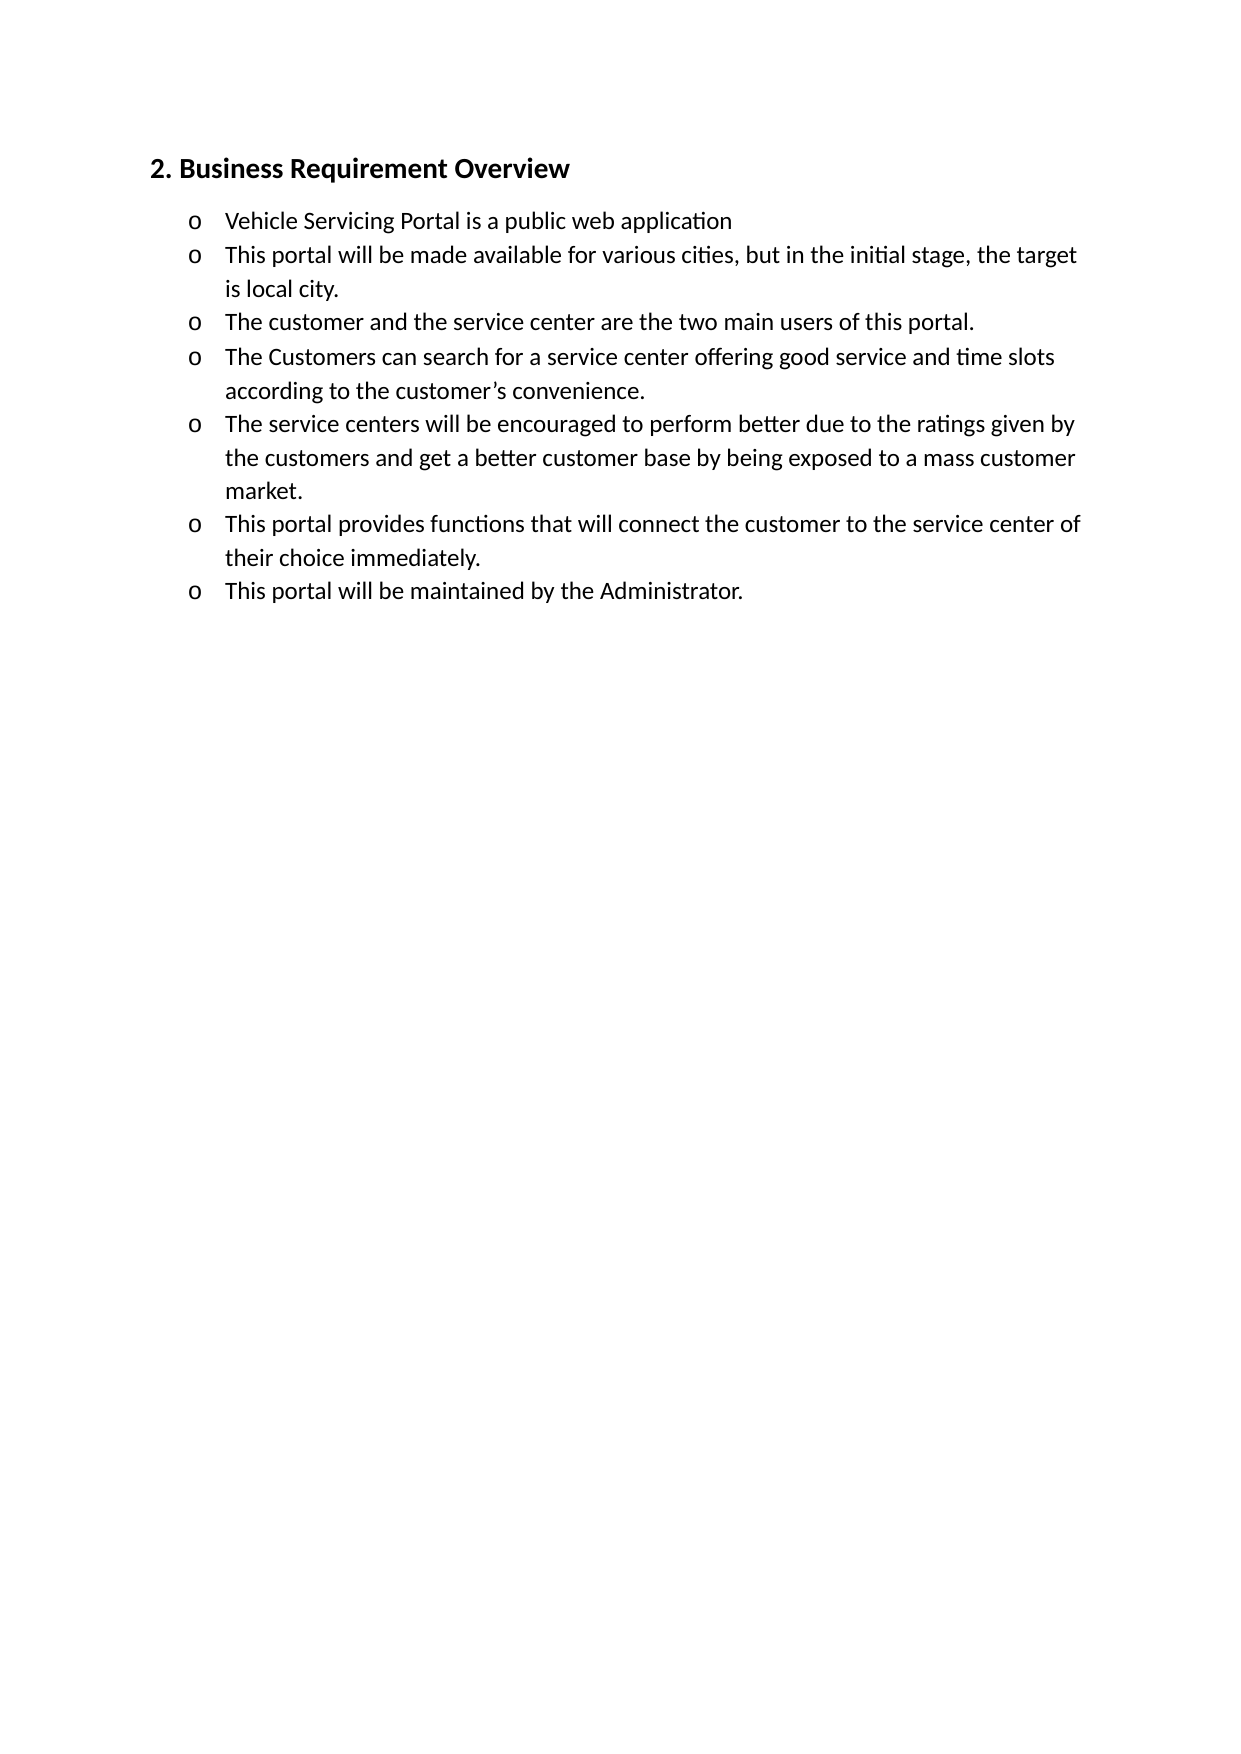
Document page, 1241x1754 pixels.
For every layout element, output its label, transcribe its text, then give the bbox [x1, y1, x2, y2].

text 2. Business Requirement Overview [150, 150, 1090, 186]
list The Customers can search for a service center offering good service and time slots according to the customer’s convenience. [187, 341, 1090, 405]
list The customer and the service center are the two main users of this portal. [187, 306, 1090, 338]
list This portal provides functions that will connect the customer to the service center of their choice immediately. [187, 508, 1090, 572]
list This portal will be maintained by the Administrator. [187, 575, 1090, 607]
list The service centers will be encouraged to perform better due to the ratings given by the customers and get a better customer base by being exposed to a mass customer market. [187, 408, 1090, 505]
list This portal will be made available for various cities, but in the initial stage, the target is local city. [187, 239, 1090, 304]
list Vehicle Servicing Portal is a public web application [187, 205, 1090, 237]
